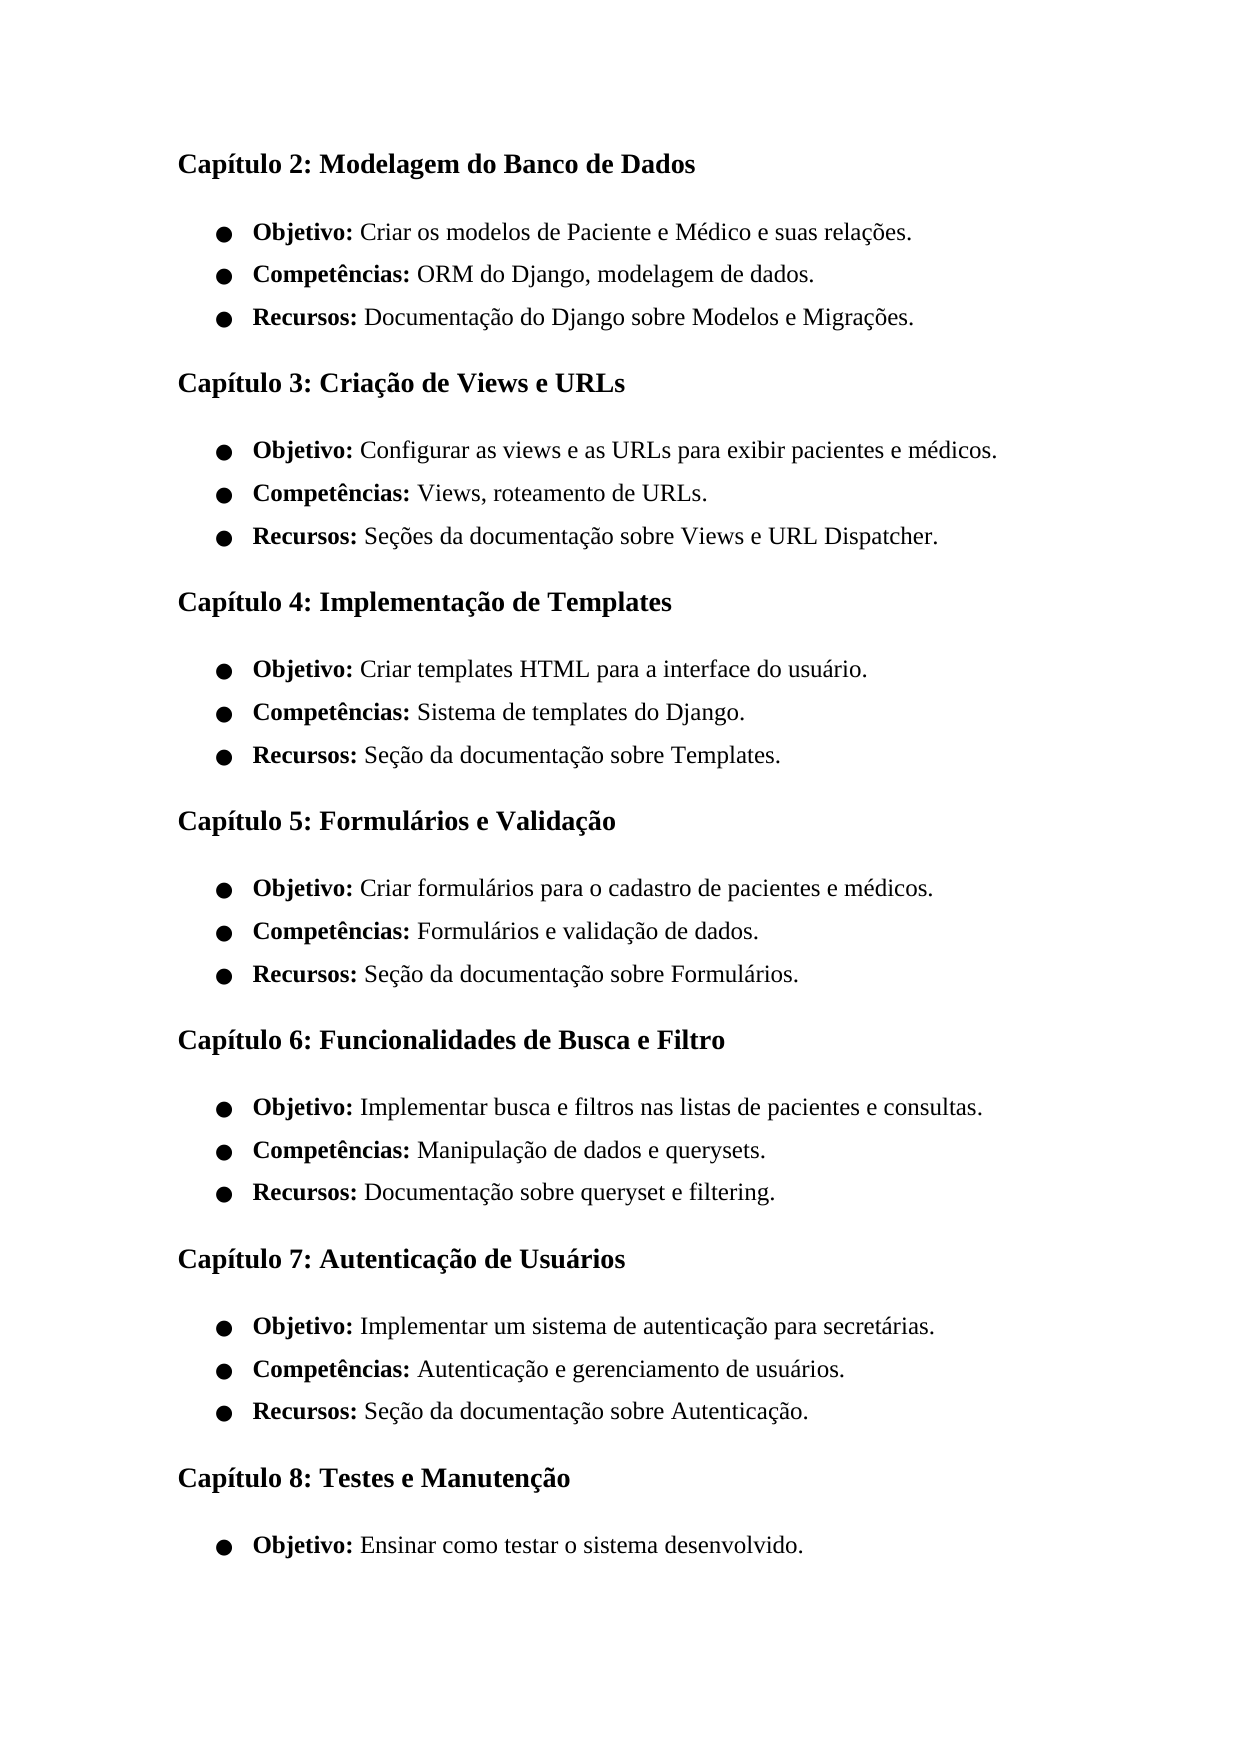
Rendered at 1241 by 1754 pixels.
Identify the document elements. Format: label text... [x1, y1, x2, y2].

list Competências: ORM do Django, modelagem de dados. [215, 252, 1063, 294]
list Recursos: Seção da documentação sobre Formulários. [215, 951, 1063, 994]
list Competências: Autenticação e gerenciamento de usuários. [215, 1346, 1063, 1389]
text Capítulo 3: Criação de Views e URLs [177, 366, 1063, 399]
list Objetivo: Criar templates HTML para a interface do usuário. [215, 647, 1063, 689]
list Objetivo: Implementar busca e filtros nas listas de pacientes e consultas. [215, 1084, 1063, 1127]
list Recursos: Seção da documentação sobre Templates. [215, 732, 1063, 775]
text Capítulo 2: Modelagem do Banco de Dados [177, 148, 1063, 180]
list Recursos: Seção da documentação sobre Autenticação. [215, 1389, 1063, 1432]
list Objetivo: Implementar um sistema de autenticação para secretárias. [215, 1303, 1063, 1346]
text Capítulo 6: Funcionalidades de Busca e Filtro [177, 1023, 1063, 1055]
text Capítulo 5: Formulários e Validação [177, 804, 1063, 837]
list Competências: Formulários e validação de dados. [215, 908, 1063, 951]
text Capítulo 4: Implementação de Templates [177, 585, 1063, 618]
list Objetivo: Criar os modelos de Paciente e Médico e suas relações. [215, 209, 1063, 252]
list Objetivo: Criar formulários para o cadastro de pacientes e médicos. [215, 866, 1063, 908]
list Recursos: Seções da documentação sobre Views e URL Dispatcher. [215, 513, 1063, 556]
list Recursos: Documentação sobre queryset e filtering. [215, 1170, 1063, 1213]
list Competências: Views, roteamento de URLs. [215, 471, 1063, 513]
list Competências: Sistema de templates do Django. [215, 689, 1063, 732]
list Objetivo: Ensinar como testar o sistema desenvolvido. [215, 1522, 1063, 1565]
text Capítulo 8: Testes e Manutenção [177, 1461, 1063, 1493]
list Objetivo: Configurar as views e as URLs para exibir pacientes e médicos. [215, 428, 1063, 471]
list Competências: Manipulação de dados e querysets. [215, 1127, 1063, 1170]
text Capítulo 7: Autenticação de Usuários [177, 1242, 1063, 1274]
list Recursos: Documentação do Django sobre Modelos e Migrações. [215, 294, 1063, 337]
